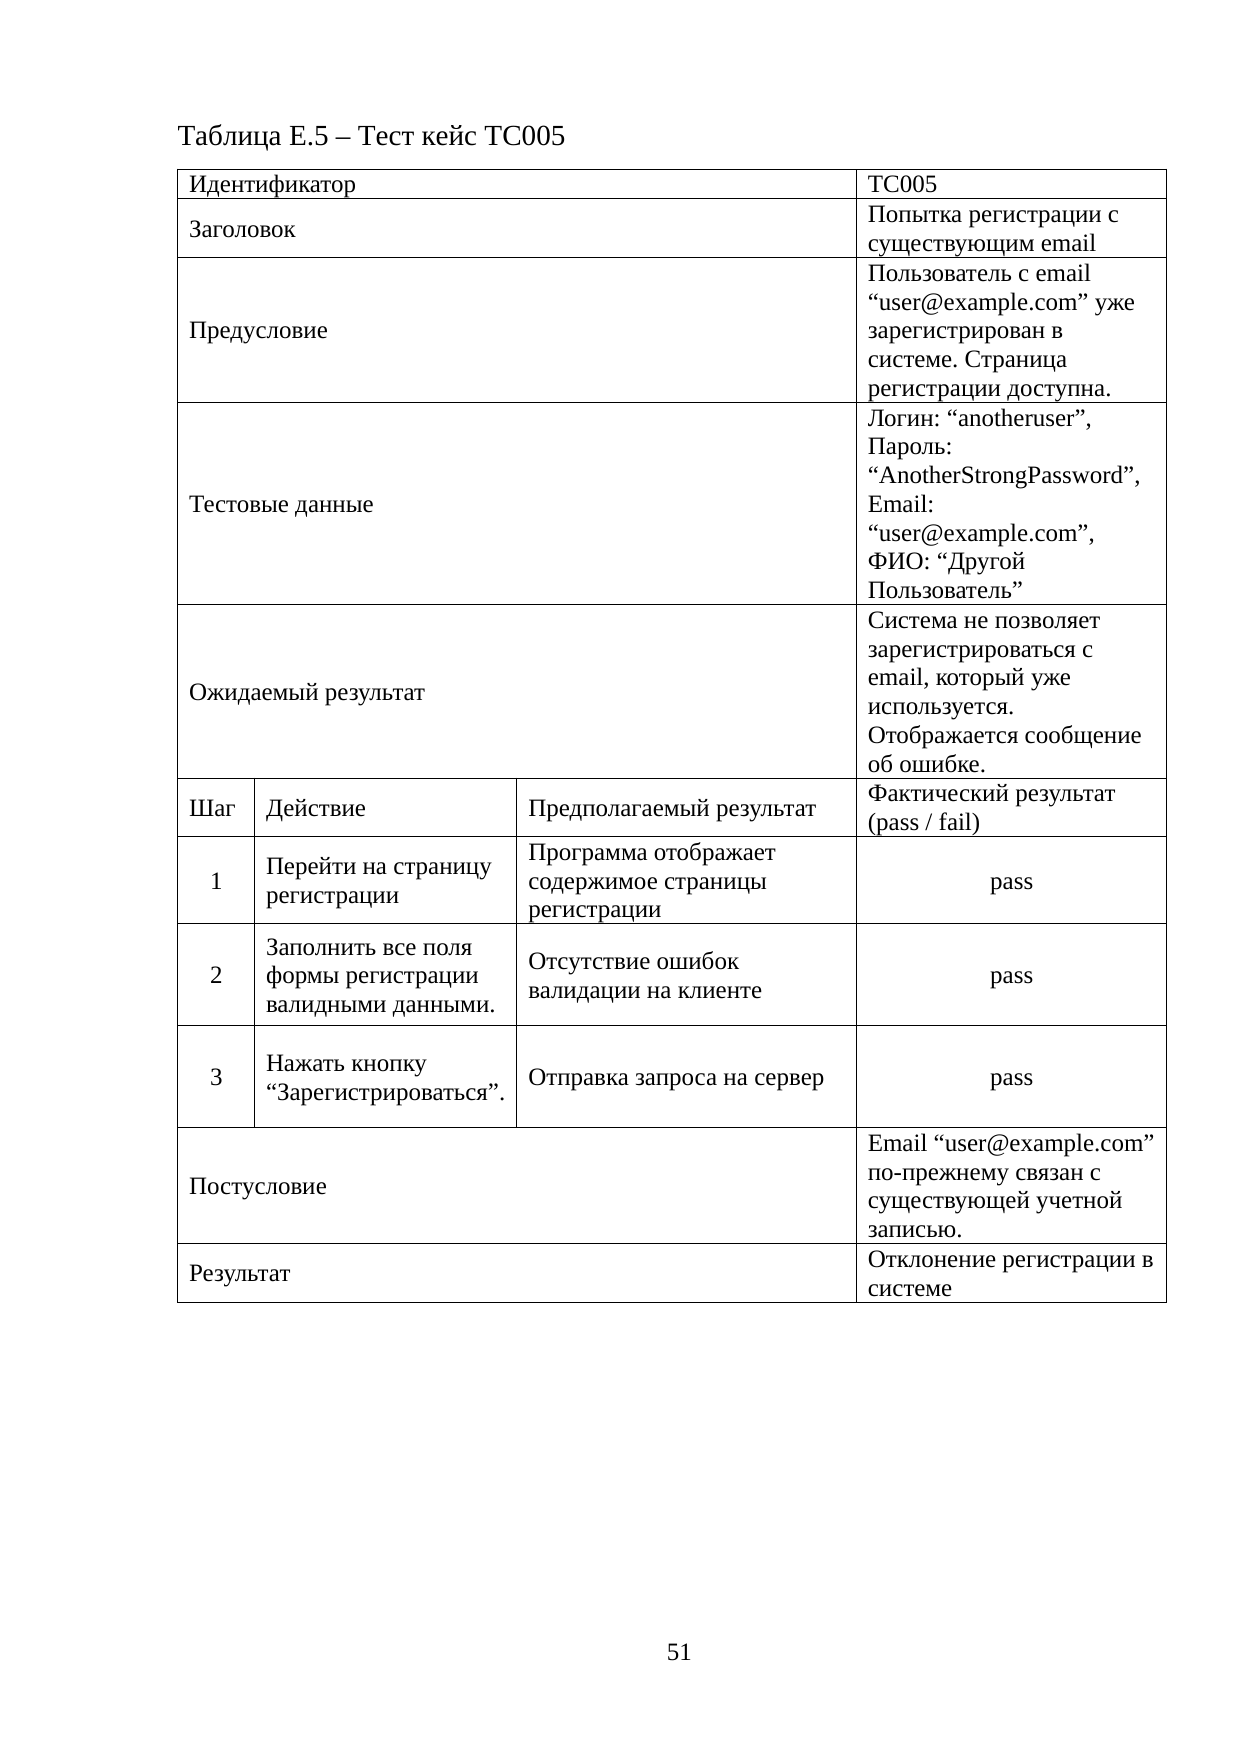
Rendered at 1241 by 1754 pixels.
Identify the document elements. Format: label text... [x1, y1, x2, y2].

table_cell Фактический результат (pass / fail) [857, 779, 1166, 836]
table_cell Отклонение регистрации в системе [857, 1244, 1166, 1302]
table_cell Тестовые данные [178, 403, 856, 604]
table_cell pass [857, 837, 1166, 923]
subtitle Таблица Е.5 – Тест кейс ТС005 [177, 118, 1181, 152]
table_cell Действие [255, 779, 516, 836]
table_cell Предусловие [178, 258, 856, 402]
table_cell Предполагаемый результат [517, 779, 856, 836]
table_cell pass [857, 924, 1166, 1025]
table_cell Логин: “anotheruser”, Пароль: “AnotherStrongPassword”, Email: “user@example.com”, ФИО: “Другой Пользователь” [857, 403, 1166, 604]
table_cell Пользователь с email “user@example.com” уже зарегистрирован в системе. Страница регистрации доступна. [857, 258, 1166, 402]
table_cell 2 [178, 924, 254, 1025]
table_cell 1 [178, 837, 254, 923]
table_cell Отсутствие ошибок валидации на клиенте [517, 924, 856, 1025]
table_cell Программа отображает содержимое страницы регистрации [517, 837, 856, 923]
table_cell Перейти на страницу регистрации [255, 837, 516, 923]
table_cell Система не позволяет зарегистрироваться с email, который уже используется. Отображается сообщение об ошибке. [857, 605, 1166, 777]
table_cell Постусловие [178, 1128, 856, 1243]
table_cell Ожидаемый результат [178, 605, 856, 777]
table_cell 3 [178, 1026, 254, 1127]
table_cell Попытка регистрации с существующим email [857, 199, 1166, 257]
table_header Идентификатор [178, 170, 856, 198]
table_cell Отправка запроса на сервер [517, 1026, 856, 1127]
table_cell pass [857, 1026, 1166, 1127]
table_cell Заполнить все поля формы регистрации валидными данными. [255, 924, 516, 1025]
table_header TC005 [857, 170, 1166, 198]
table_cell Email “user@example.com” по-прежнему связан с существующей учетной записью. [857, 1128, 1166, 1243]
table_cell Нажать кнопку “Зарегистрироваться”. [255, 1026, 516, 1127]
table_cell Заголовок [178, 199, 856, 257]
table_cell Шаг [178, 779, 254, 836]
table_cell Результат [178, 1244, 856, 1302]
